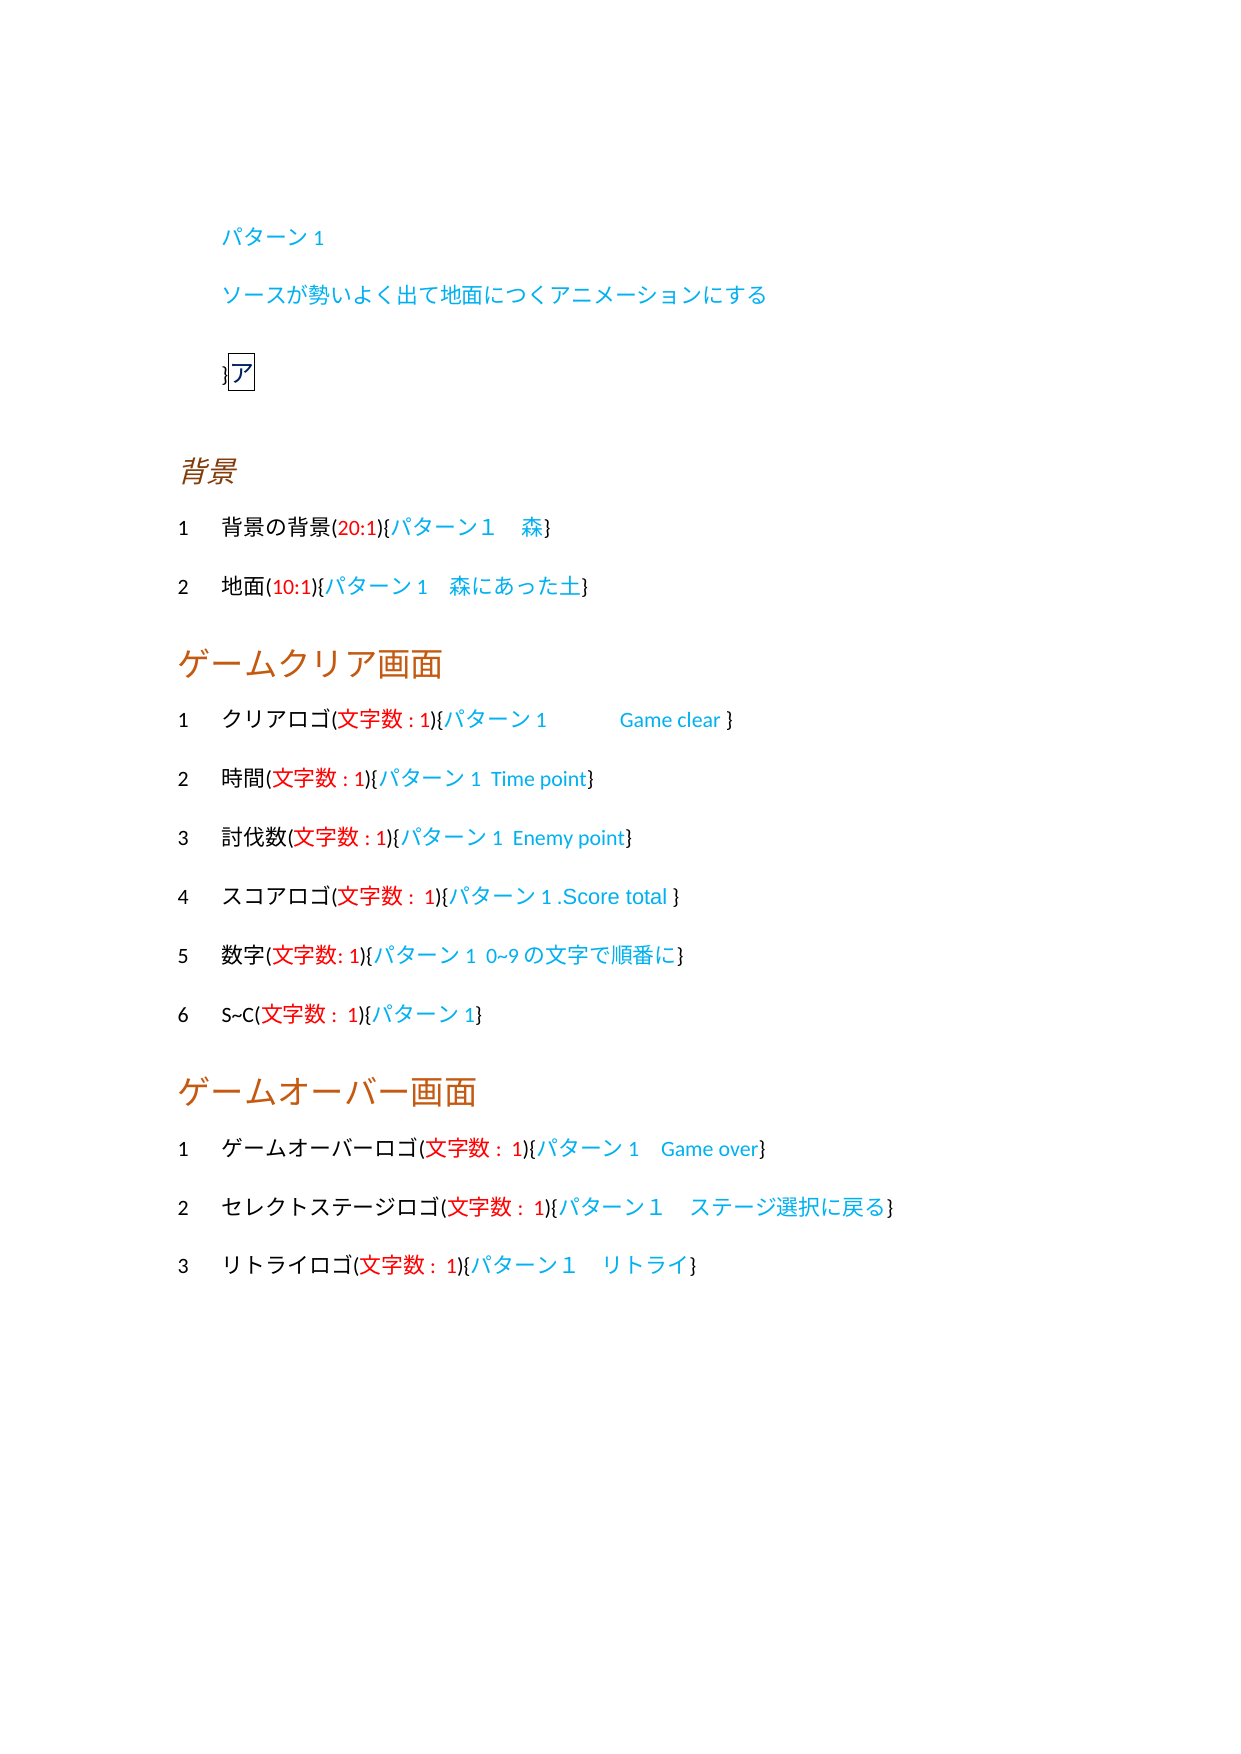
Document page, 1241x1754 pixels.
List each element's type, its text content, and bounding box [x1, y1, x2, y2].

list パターン1 [221, 217, 1063, 254]
subtitle ゲームオーバー画面 [177, 1053, 1063, 1128]
list クリアロゴ(文字数 : 1){パターン1 Game clear } [177, 699, 1063, 737]
list 討伐数(文字数 : 1){パターン1 Enemy point} [177, 817, 1063, 855]
list 背景の背景(20:1){パターン１ 森} [177, 507, 1063, 544]
list S~C(文字数 : 1){パターン1} [177, 994, 1063, 1031]
list ゲームオーバーロゴ(文字数 : 1){パターン1 Game over} [177, 1128, 1063, 1165]
list リトライロゴ(文字数 : 1){パターン１ リトライ} [177, 1245, 1063, 1283]
subtitle ゲームクリア画面 [177, 624, 1063, 699]
list 時間(文字数 : 1){パターン1 Time point} [177, 758, 1063, 796]
subtitle 背景 [177, 432, 1063, 507]
list ソースが勢いよく出て地面につくアニメーションにする [221, 276, 1063, 313]
list }ア [221, 334, 1063, 409]
list 地面(10:1){パターン1 森にあった土} [177, 566, 1063, 603]
list セレクトステージロゴ(文字数 : 1){パターン１ ステージ選択に戻る} [177, 1187, 1063, 1224]
list スコアロゴ(文字数 : 1){パターン1 .Score total } [177, 876, 1063, 914]
list 数字(文字数: 1){パターン1 0~9の文字で順番に} [177, 935, 1063, 972]
